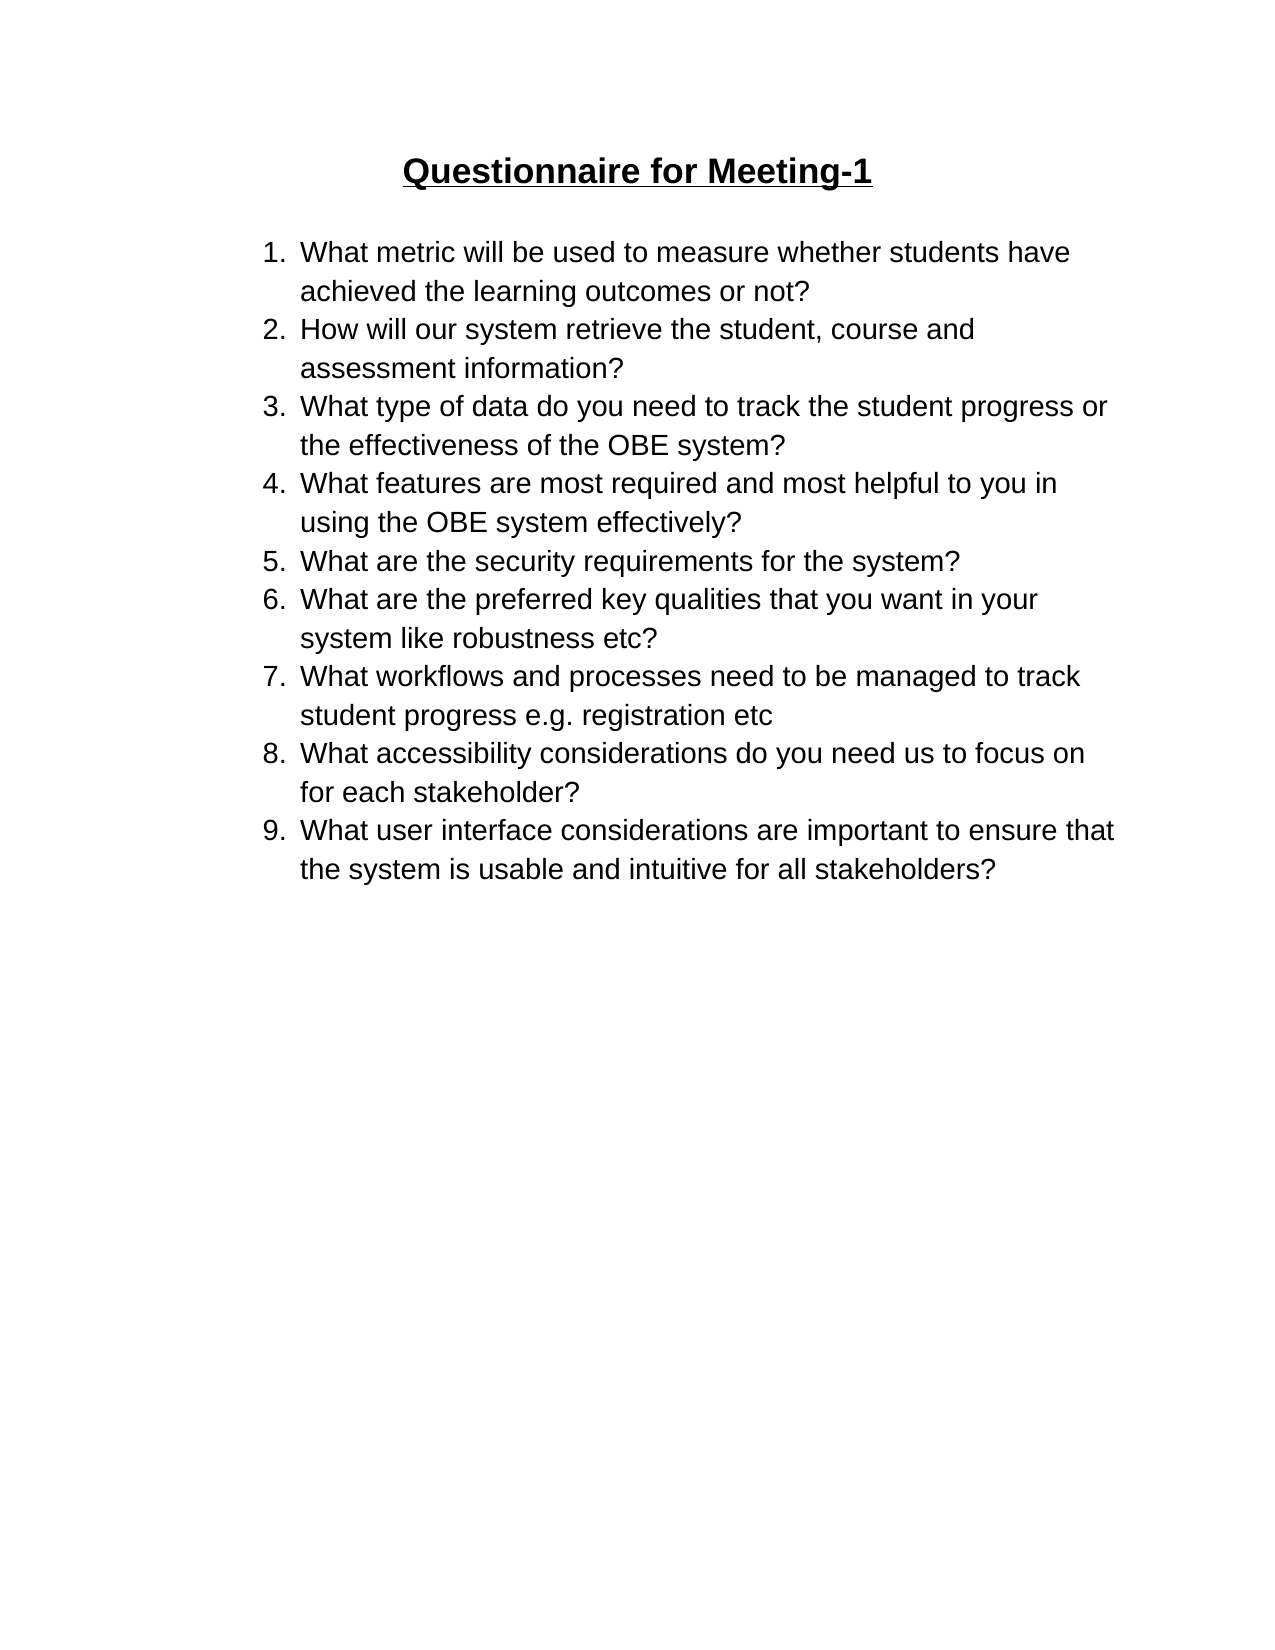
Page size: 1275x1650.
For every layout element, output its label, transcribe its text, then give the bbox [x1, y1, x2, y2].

list What type of data do you need to track the student progress or the effectiveness of the OBE system? [262, 389, 1125, 462]
list What workflows and processes need to be managed to track student progress e.g. registration etc [262, 659, 1125, 731]
text Questionnaire for Meeting-1 [150, 150, 1125, 191]
list How will our system retrieve the student, course and assessment information? [262, 312, 1125, 384]
list What user interface considerations are important to ensure that the system is usable and intuitive for all stakeholders? [262, 813, 1125, 886]
list What metric will be used to measure whether students have achieved the learning outcomes or not? [262, 235, 1125, 307]
list What accessibility considerations do you need us to focus on for each stakeholder? [262, 736, 1125, 808]
list What are the preferred key qualities that you want in your system like robustness etc? [262, 582, 1125, 654]
list What features are most required and most helpful to you in using the OBE system effectively? [262, 467, 1125, 539]
list What are the security requirements for the system? [262, 544, 1125, 577]
